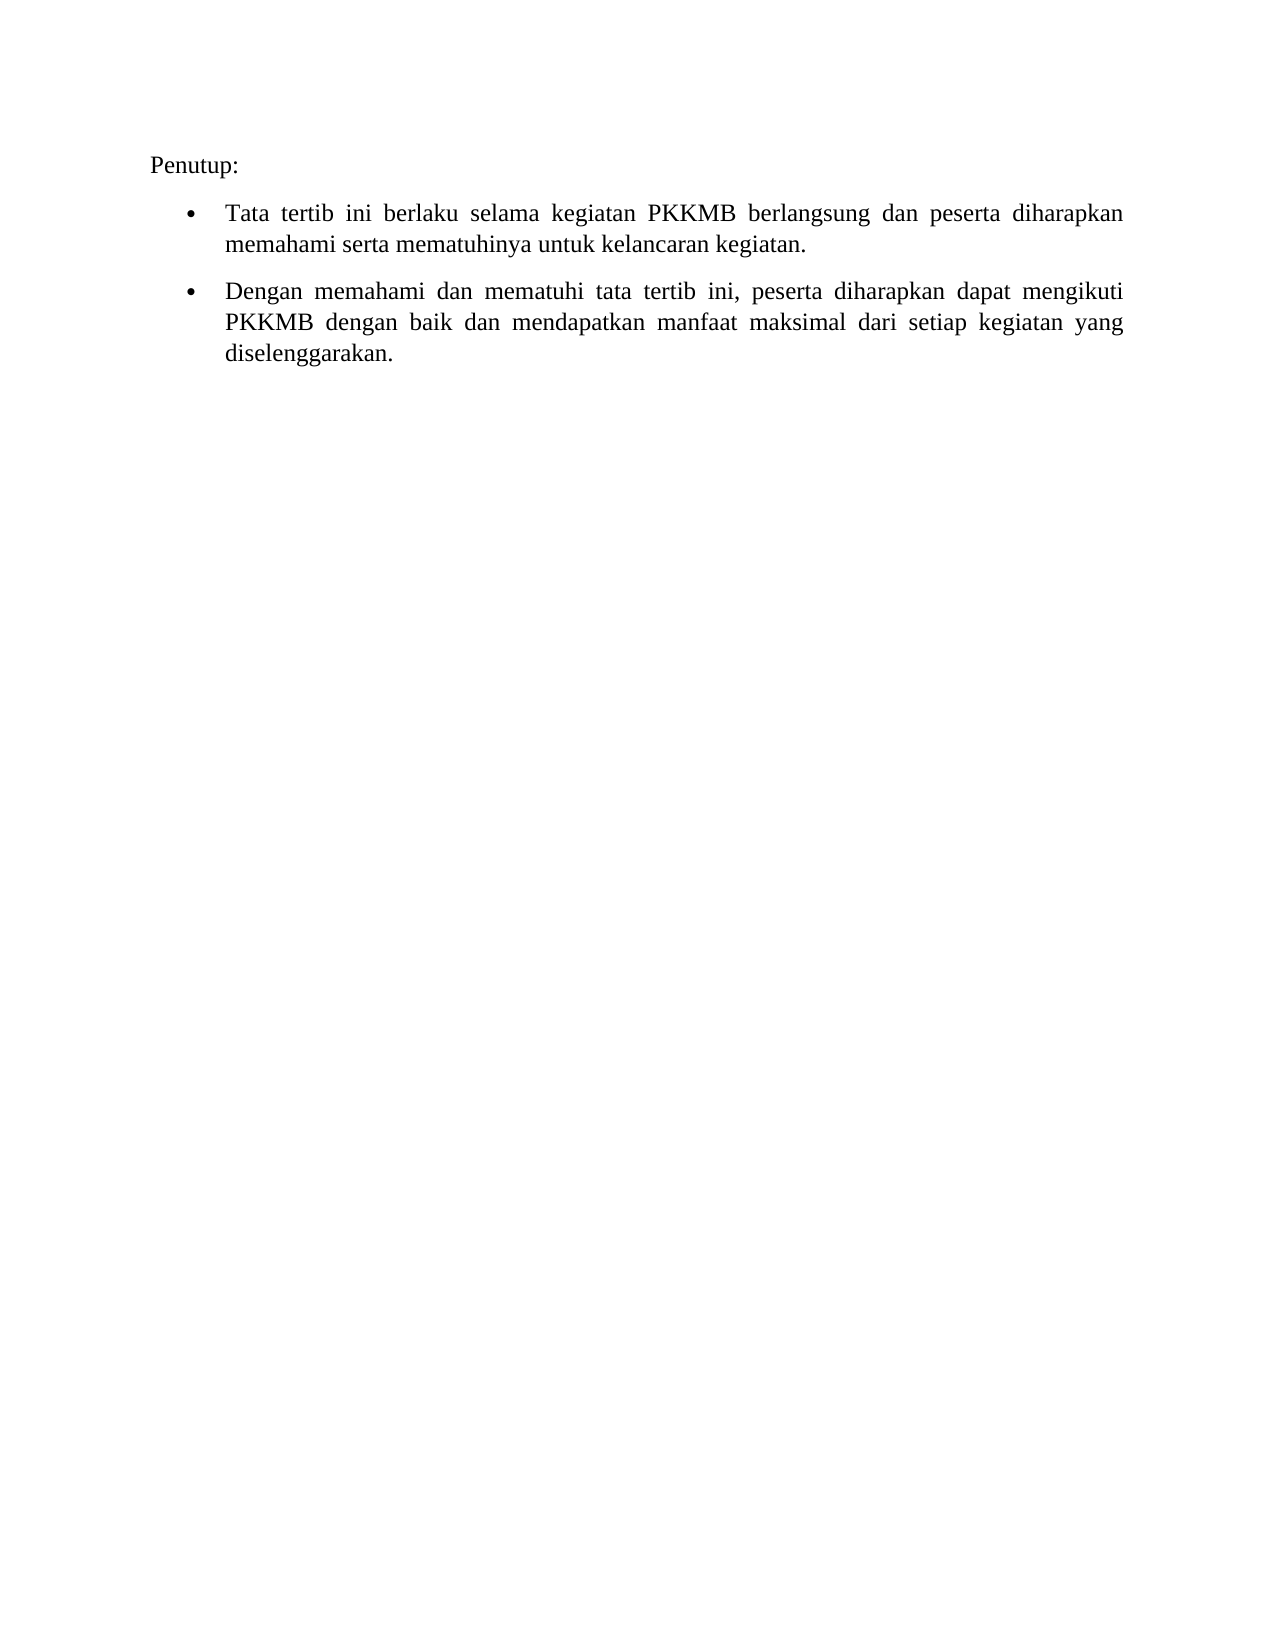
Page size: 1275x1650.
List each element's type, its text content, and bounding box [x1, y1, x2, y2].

text Penutup: [150, 150, 1125, 179]
list Tata tertib ini berlaku selama kegiatan PKKMB berlangsung dan peserta diharapkan memahami serta mematuhinya untuk kelancaran kegiatan. [187, 198, 1125, 257]
list Dengan memahami dan mematuhi tata tertib ini, peserta diharapkan dapat mengikuti PKKMB dengan baik dan mendapatkan manfaat maksimal dari setiap kegiatan yang diselenggarakan. [187, 276, 1125, 367]
